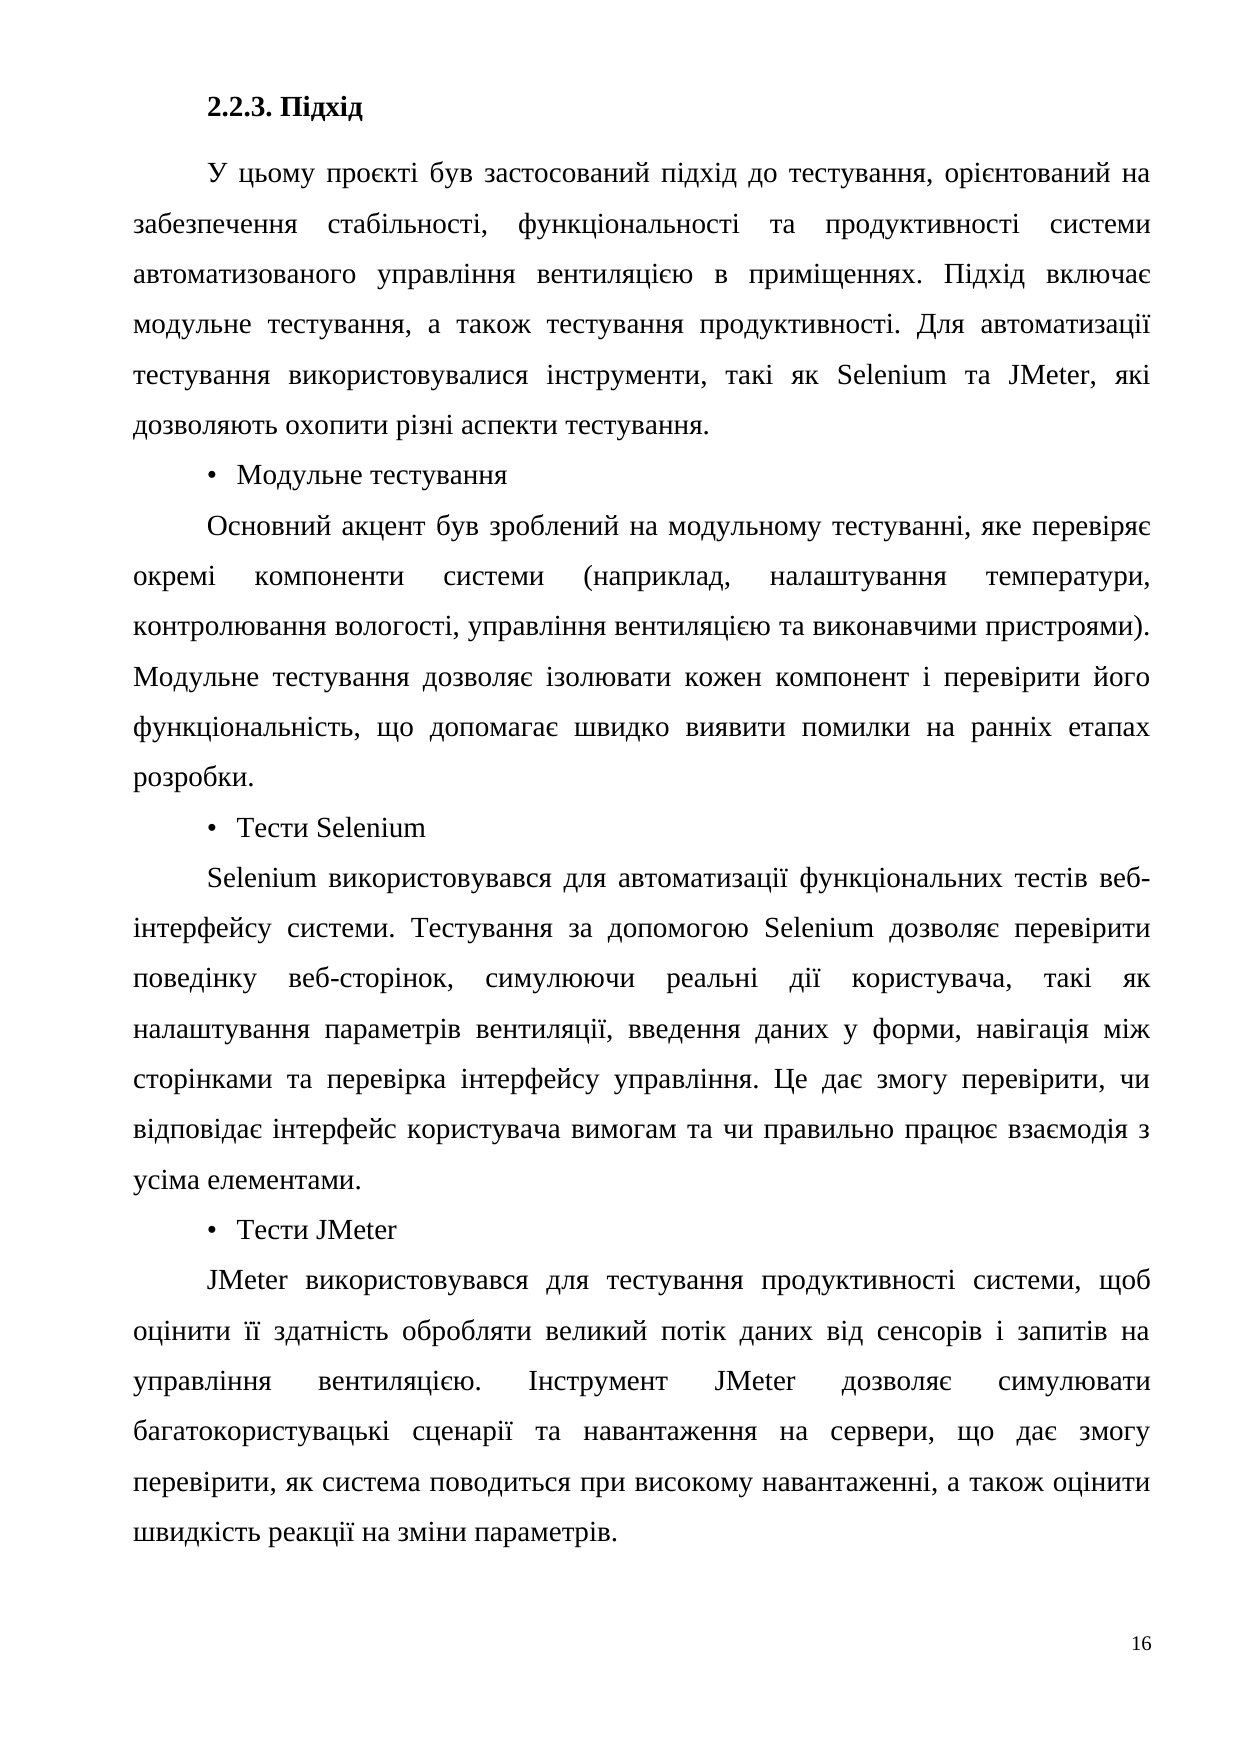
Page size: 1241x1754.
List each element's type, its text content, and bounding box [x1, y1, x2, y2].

text У цьому проєкті був застосований підхід до тестування, орієнтований на забезпечення стабільності, функціональності та продуктивності системи автоматизованого управління вентиляцією в приміщеннях. Підхід включає модульне тестування, а також тестування продуктивності. Для автоматизації тестування використовувалися інструменти, такі як Selenium та JMeter, які дозволяють охопити різні аспекти тестування. [133, 156, 1152, 441]
list Модульне тестування [207, 457, 1152, 491]
text Selenium використовувався для автоматизації функціональних тестів веб-інтерфейсу системи. Тестування за допомогою Selenium дозволяє перевірити поведінку веб-сторінок, симулюючи реальні дії користувача, такі як налаштування параметрів вентиляції, введення даних у форми, навігація між сторінками та перевірка інтерфейсу управління. Це дає змогу перевірити, чи відповідає інтерфейс користувача вимогам та чи правильно працює взаємодія з усіма елементами. [133, 860, 1152, 1195]
text Основний акцент був зроблений на модульному тестуванні, яке перевіряє окремі компоненти системи (наприклад, налаштування температури, контролювання вологості, управління вентиляцією та виконавчими пристроями). Модульне тестування дозволяє ізолювати кожен компонент і перевірити його функціональність, що допомагає швидко виявити помилки на ранніх етапах розробки. [133, 508, 1152, 793]
text JMeter використовувався для тестування продуктивності системи, щоб оцінити її здатність обробляти великий потік даних від сенсорів і запитів на управління вентиляцією. Інструмент JMeter дозволяє симулювати багатокористувацькі сценарії та навантаження на сервери, що дає змогу перевірити, як система поводиться при високому навантаженні, а також оцінити швидкість реакції на зміни параметрів. [133, 1262, 1152, 1548]
subtitle 2.2.3. Підхід [133, 89, 1152, 122]
list Тести JMeter [207, 1212, 1152, 1246]
list Тести Selenium [207, 810, 1152, 843]
